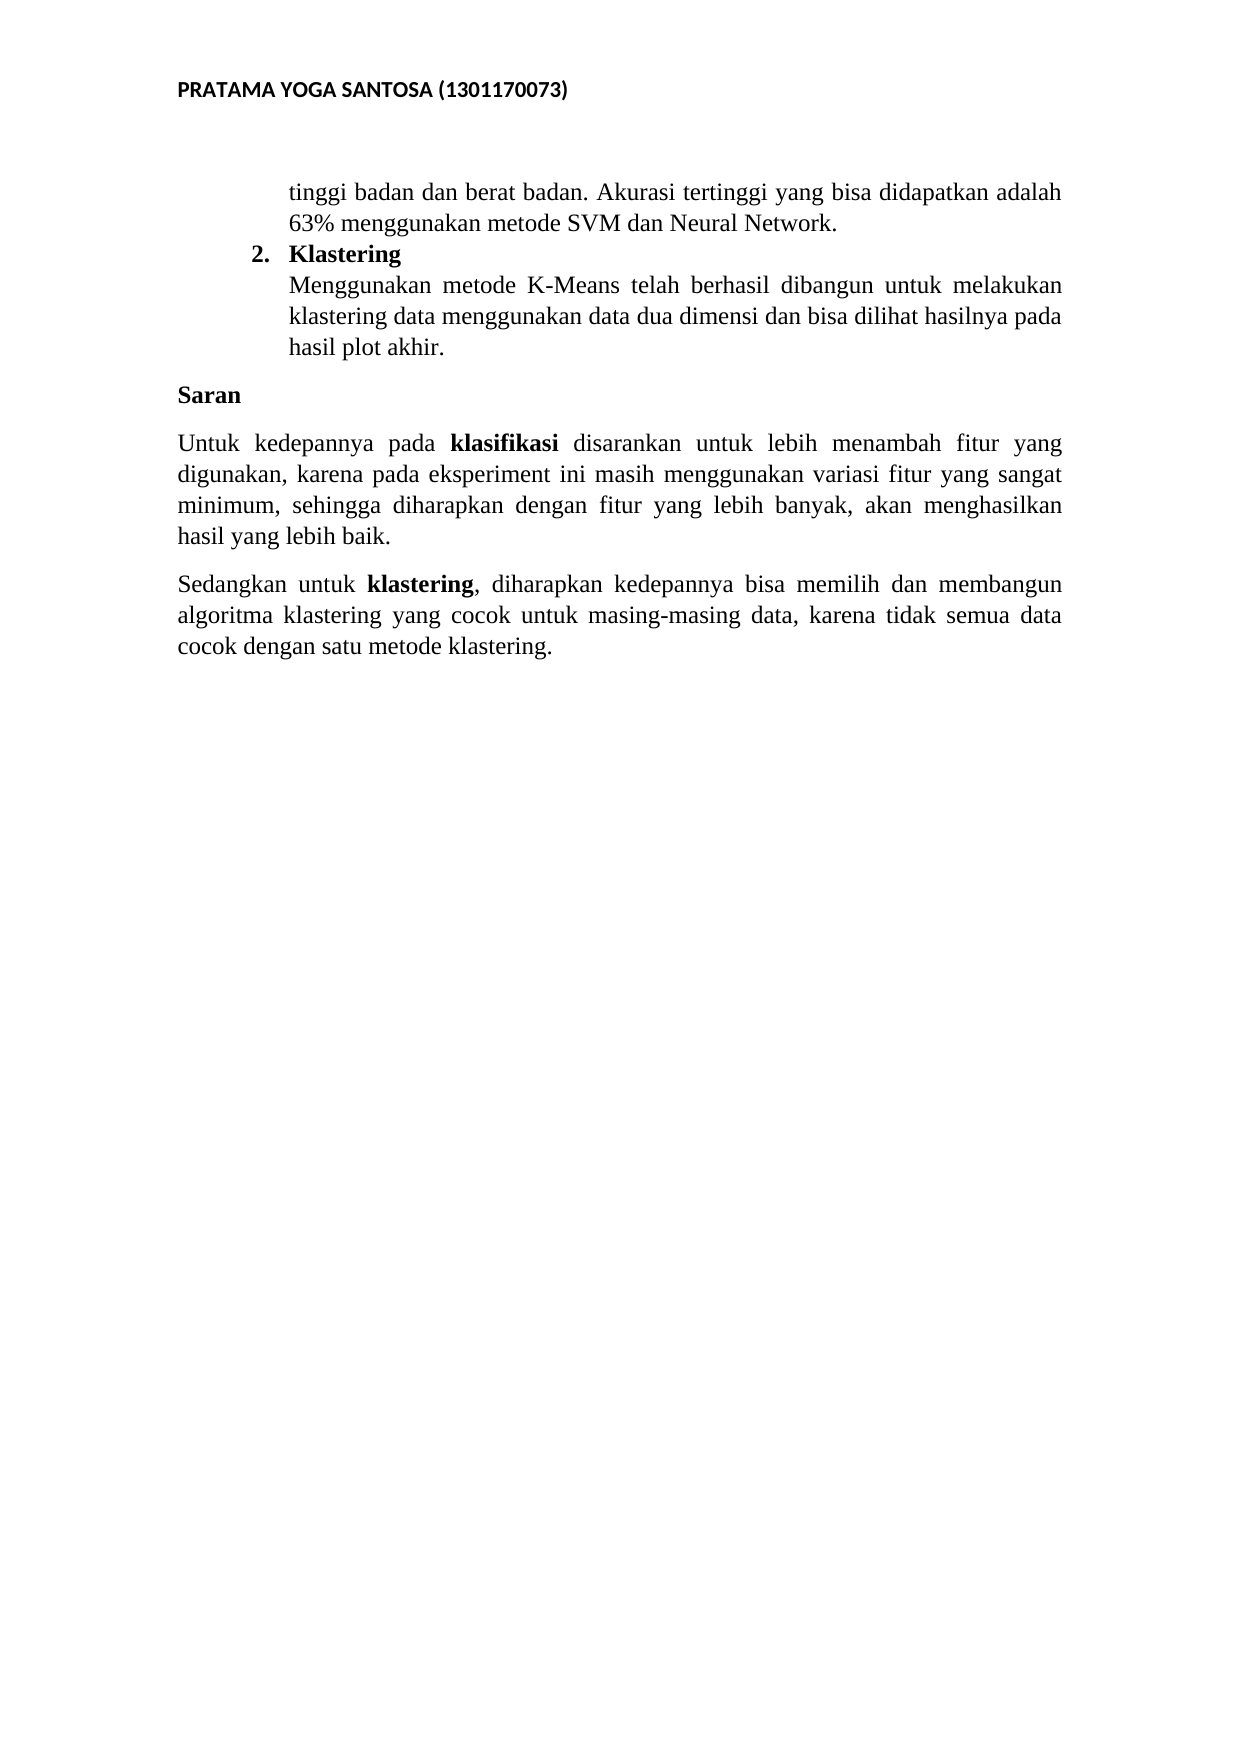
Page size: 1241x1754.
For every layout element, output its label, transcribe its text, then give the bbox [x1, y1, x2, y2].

text Saran [177, 380, 1063, 409]
list Klastering [251, 239, 1063, 268]
text Untuk kedepannya pada klasifikasi disarankan untuk lebih menambah fitur yang digunakan, karena pada eksperiment ini masih menggunakan variasi fitur yang sangat minimum, sehingga diharapkan dengan fitur yang lebih banyak, akan menghasilkan hasil yang lebih baik. [177, 428, 1063, 550]
list Menggunakan metode K-Means telah berhasil dibangun untuk melakukan klastering data menggunakan data dua dimensi dan bisa dilihat hasilnya pada hasil plot akhir. [288, 270, 1063, 361]
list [288, 177, 1063, 237]
text Sedangkan untuk klastering, diharapkan kedepannya bisa memilih dan membangun algoritma klastering yang cocok untuk masing-masing data, karena tidak semua data cocok dengan satu metode klastering. [177, 569, 1063, 659]
